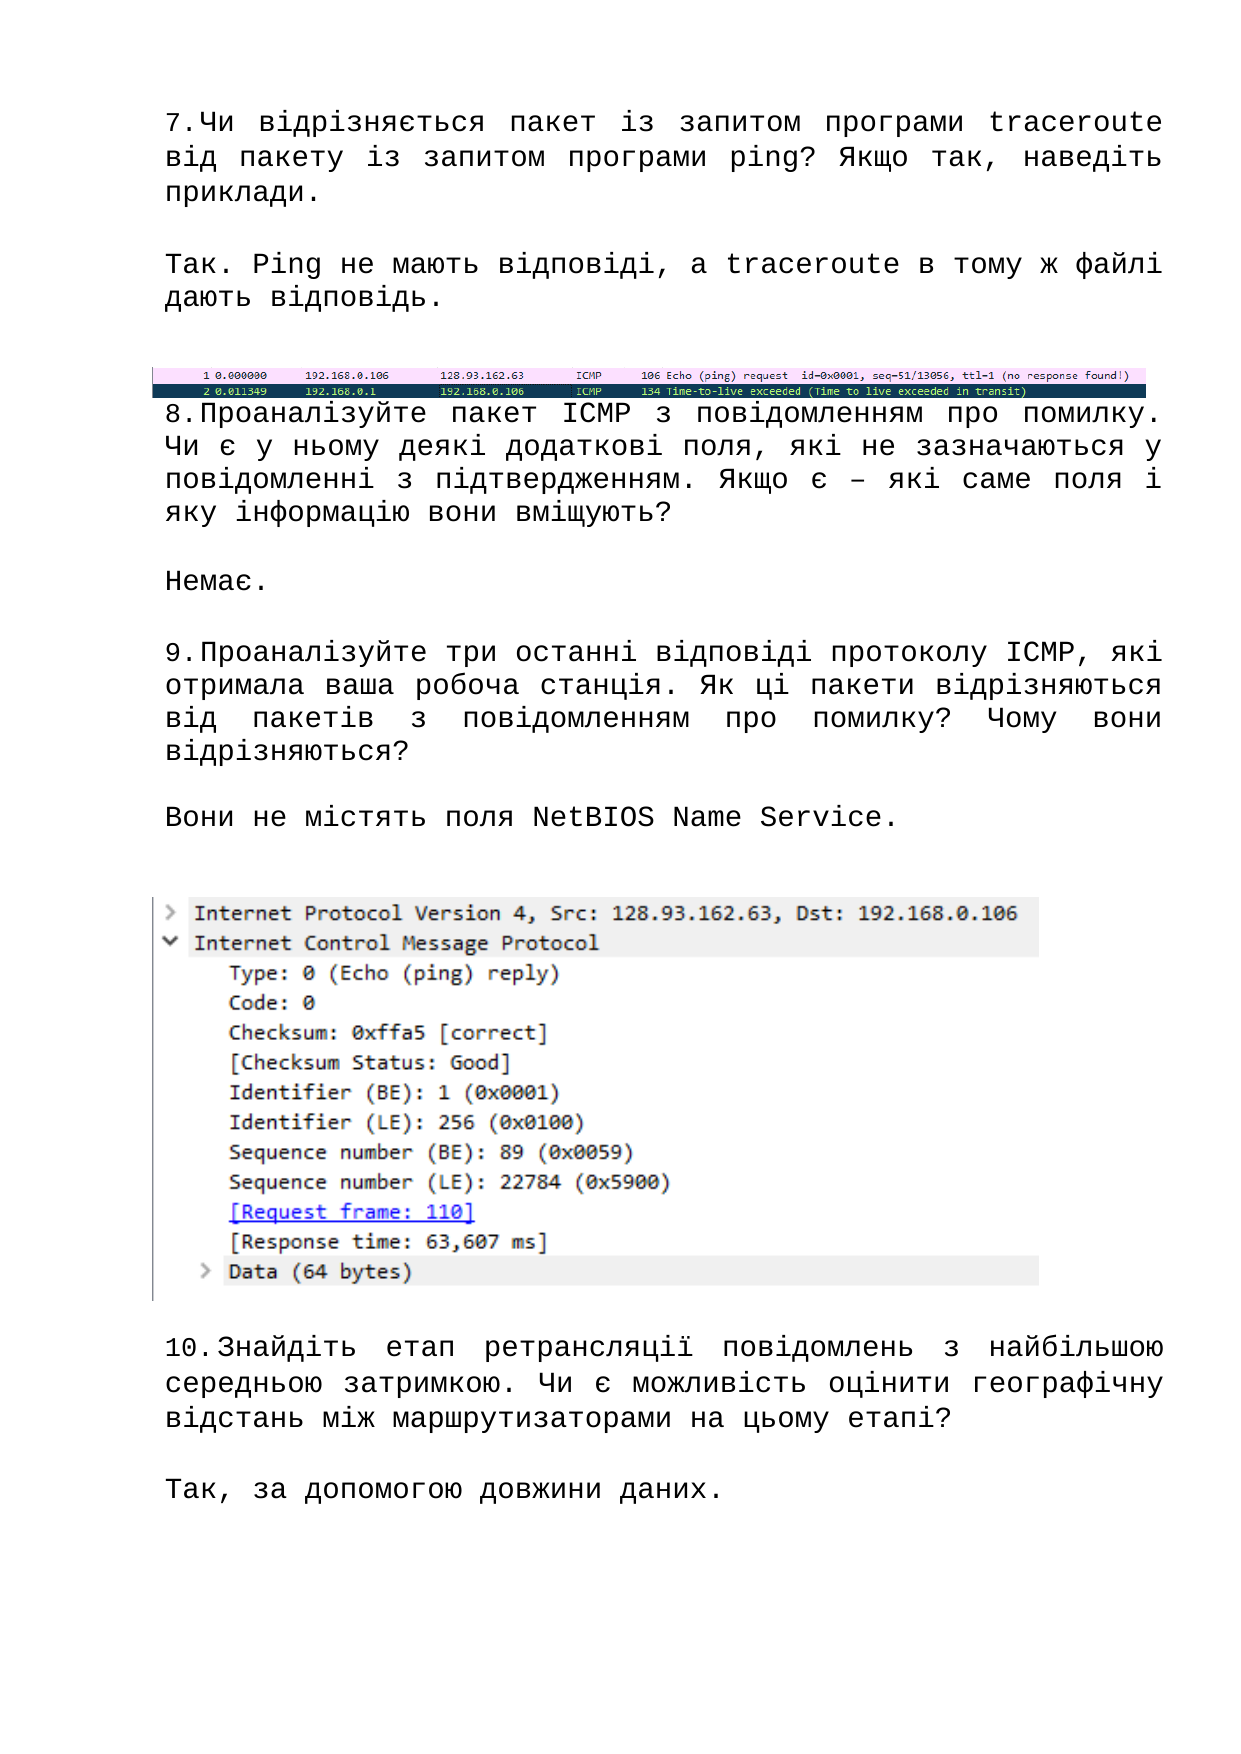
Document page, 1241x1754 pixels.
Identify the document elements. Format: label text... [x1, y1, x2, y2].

text Так. Ping не мають відповіді, а traceroute в тому ж файлі дають відповідь. [164, 249, 1163, 315]
list Проаналізуйте три останні відповіді протоколу ICMP, які отримала ваша робоча станція. Як ці пакети відрізняються від пакетів з повідомленням про помилку? Чому вони відрізняються? [164, 637, 1163, 769]
picture [152, 897, 1039, 1301]
list Знайдіть етап ретрансляції повідомлень з найбільшою середньою затримкою. Чи є можливість оцінити географічну відстань між маршрутизаторами на цьому етапі? [164, 1332, 1164, 1436]
text Немає. [164, 566, 1176, 599]
picture [152, 367, 1146, 398]
list Проаналізуйте пакет ICMP з повідомленням про помилку. Чи є у ньому деякі додаткові поля, які не зазначаються у повідомленні з підтвердженням. Якщо є – які саме поля і яку інформацію вони вміщують? [164, 398, 1163, 530]
list Чи відрізняється пакет із запитом програми traceroute від пакету із запитом програми ping? Якщо так, наведіть приклади. [164, 107, 1163, 210]
text Так, за допомогою довжини даних. [164, 1474, 1176, 1507]
text Вони не містять поля NetBIOS Name Service. [164, 802, 1176, 835]
